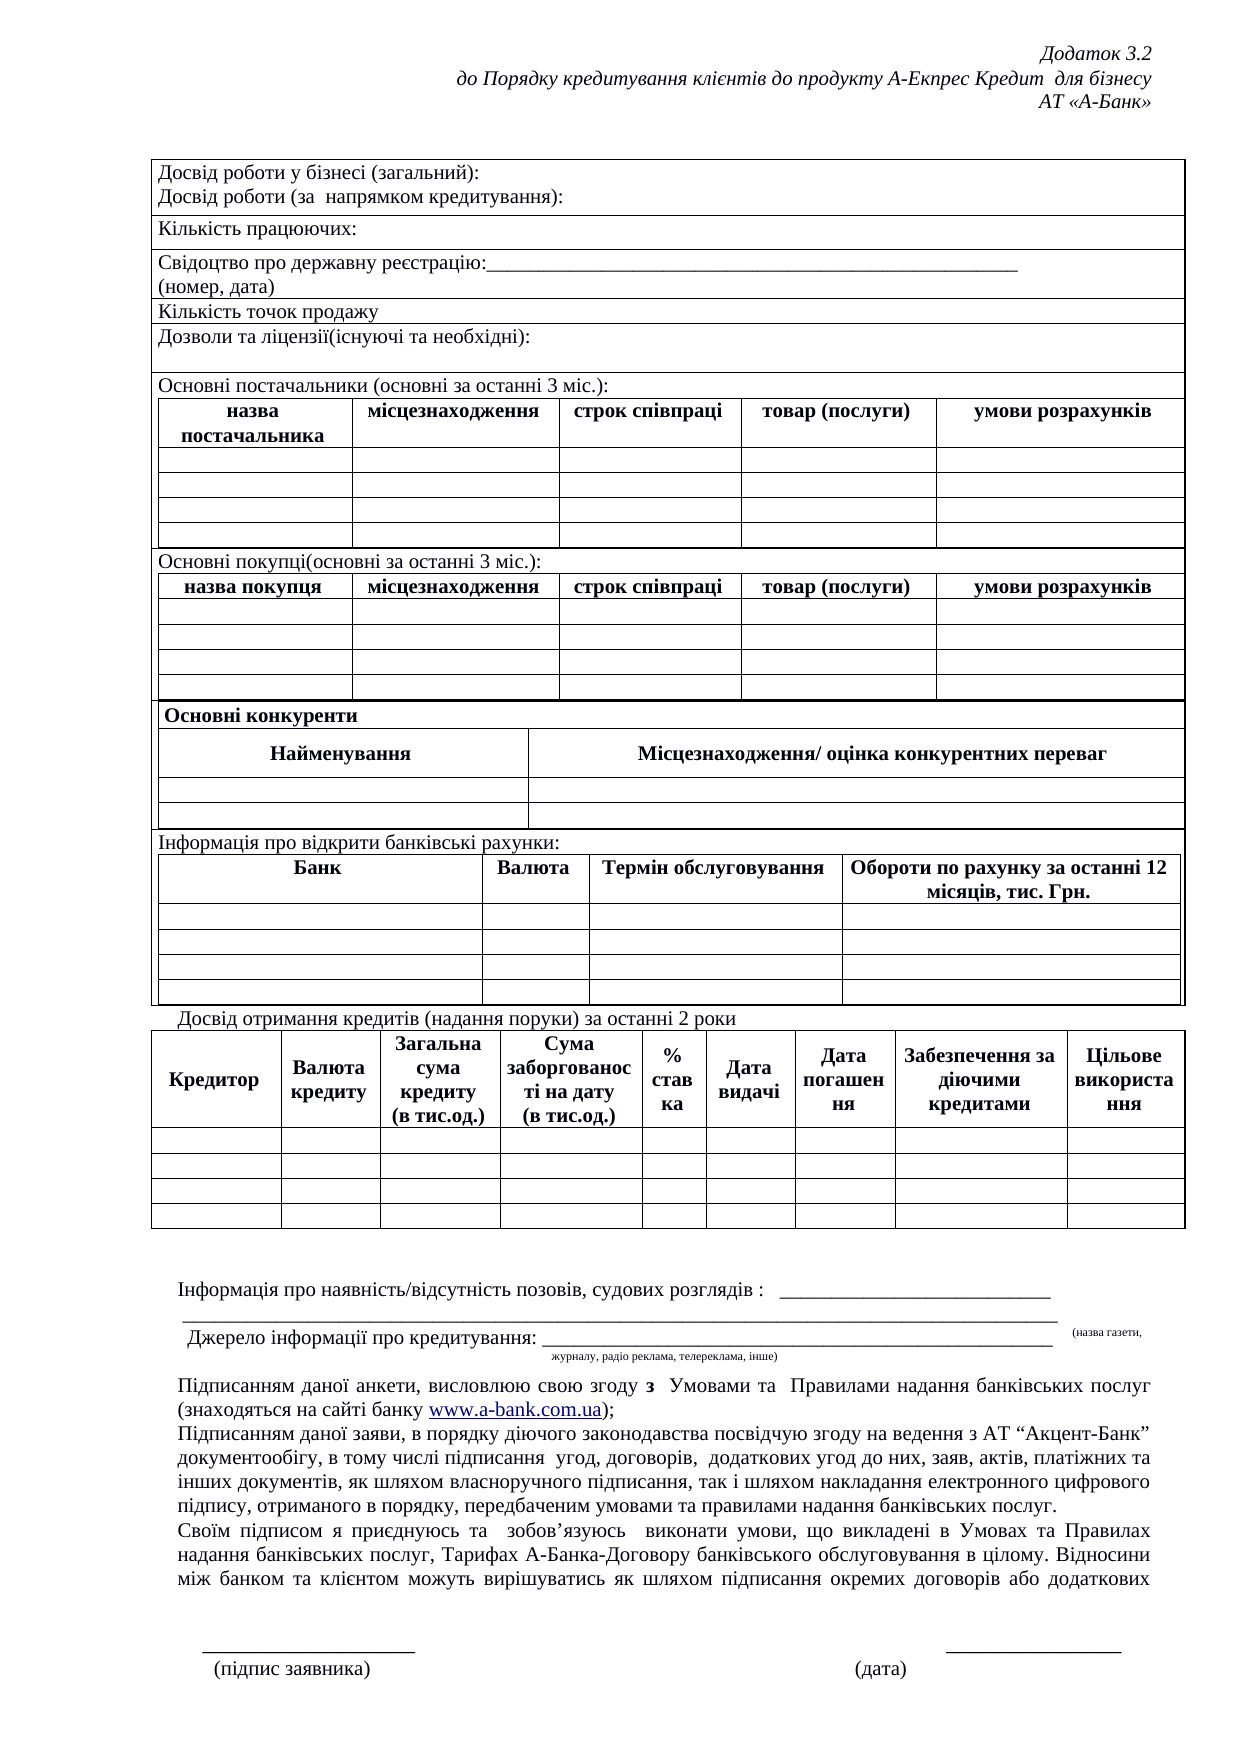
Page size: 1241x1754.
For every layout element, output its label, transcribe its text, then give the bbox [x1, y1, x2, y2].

table_cell [159, 803, 528, 828]
table_header Забезпечення за діючими кредитами [896, 1031, 1067, 1127]
table_cell [643, 1204, 706, 1228]
table_cell Свідоцтво про державну реєстрацію:___________________________________________________ (номер, дата) [152, 250, 1184, 298]
table_cell [796, 1179, 895, 1203]
table_cell [643, 1179, 706, 1203]
table_cell Основні покупці(основні за останні 3 міс.): [152, 549, 1184, 700]
table_cell Кількість точок продажу [152, 299, 1184, 323]
table_cell [1068, 1204, 1184, 1228]
table_cell [707, 1179, 795, 1203]
table_cell [152, 1179, 281, 1203]
table_cell [643, 1128, 706, 1152]
table_header Дата видачі [707, 1031, 795, 1127]
table_cell [282, 1204, 380, 1228]
table_header % ставка [643, 1031, 706, 1127]
table_cell [896, 1179, 1067, 1203]
text Інформація про наявність/відсутність позовів, судових розглядів : __________________________ [177, 1277, 1152, 1301]
table_cell [501, 1204, 642, 1228]
table_cell [152, 701, 158, 829]
table_cell Інформація про відкрити банківські рахунки: [152, 830, 1184, 1005]
table_cell [501, 1179, 642, 1203]
table_cell Основні постачальники (основні за останні 3 міс.): [152, 373, 1184, 548]
table_cell [896, 1154, 1067, 1177]
table_cell [159, 778, 528, 802]
table_header Сума заборгованості на дату (в тис.од.) [501, 1031, 642, 1127]
table_cell Кількість працюючих: [152, 216, 1184, 249]
table_header Кредитор [152, 1031, 281, 1127]
text ____________________________________________________________________________________ [177, 1301, 1152, 1325]
table_cell [282, 1154, 380, 1177]
table_cell [381, 1154, 500, 1177]
table_cell [796, 1204, 895, 1228]
table_cell [796, 1154, 895, 1177]
text Підписанням даної анкети, висловлюю свою згоду з Умовами та Правилами надання банківських послуг (знаходяться на сайті банку www.a-bank.com.ua); [177, 1373, 1152, 1421]
table_header Загальна сума кредиту (в тис.од.) [381, 1031, 500, 1127]
table_cell [152, 1154, 281, 1177]
table_cell [643, 1154, 706, 1177]
text Досвід отримання кредитів (надання поруки) за останні 2 роки [177, 1006, 1152, 1030]
table_cell [282, 1179, 380, 1203]
table_cell Дозволи та ліцензії(існуючі та необхідні): [152, 324, 1184, 372]
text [177, 1517, 1152, 1590]
text Джерело інформації про кредитування: _________________________________________________ (назва газети, журналу, радіо реклама, телереклама, інше) [177, 1325, 1152, 1373]
table_cell [529, 803, 1184, 828]
table_cell [381, 1128, 500, 1152]
table_cell [381, 1179, 500, 1203]
table_cell [896, 1128, 1067, 1152]
table_cell Досвід роботи у бізнесі (загальний): Досвід роботи (за напрямком кредитування): [152, 160, 1184, 214]
table_cell [707, 1204, 795, 1228]
text Підписанням даної заяви, в порядку діючого законодавства посвідчую згоду на ведення з АТ “Акцент-Банк” документообігу, в тому числі підписання угод, договорів, додаткових угод до них, заяв, актів, платіжних та інших документів, як шляхом власноручного підписання, так і шляхом накладання електронного цифрового підпису, отриманого в порядку, передбаченим умовами та правилами надання банківських послуг. [177, 1421, 1152, 1517]
table_cell [152, 1128, 281, 1152]
table_cell [381, 1204, 500, 1228]
table_cell [896, 1204, 1067, 1228]
table_cell [529, 778, 1184, 802]
table_cell [501, 1128, 642, 1152]
table_cell [1068, 1154, 1184, 1177]
table_header Валюта кредиту [282, 1031, 380, 1127]
table_cell [707, 1128, 795, 1152]
table_cell [152, 1204, 281, 1228]
table_cell [282, 1128, 380, 1152]
table_cell [796, 1128, 895, 1152]
table_cell [1068, 1128, 1184, 1152]
table_header Цільове використання [1068, 1031, 1184, 1127]
table_header Дата погашення [796, 1031, 895, 1127]
table_cell [501, 1154, 642, 1177]
table_cell [707, 1154, 795, 1177]
table_cell [1068, 1179, 1184, 1203]
